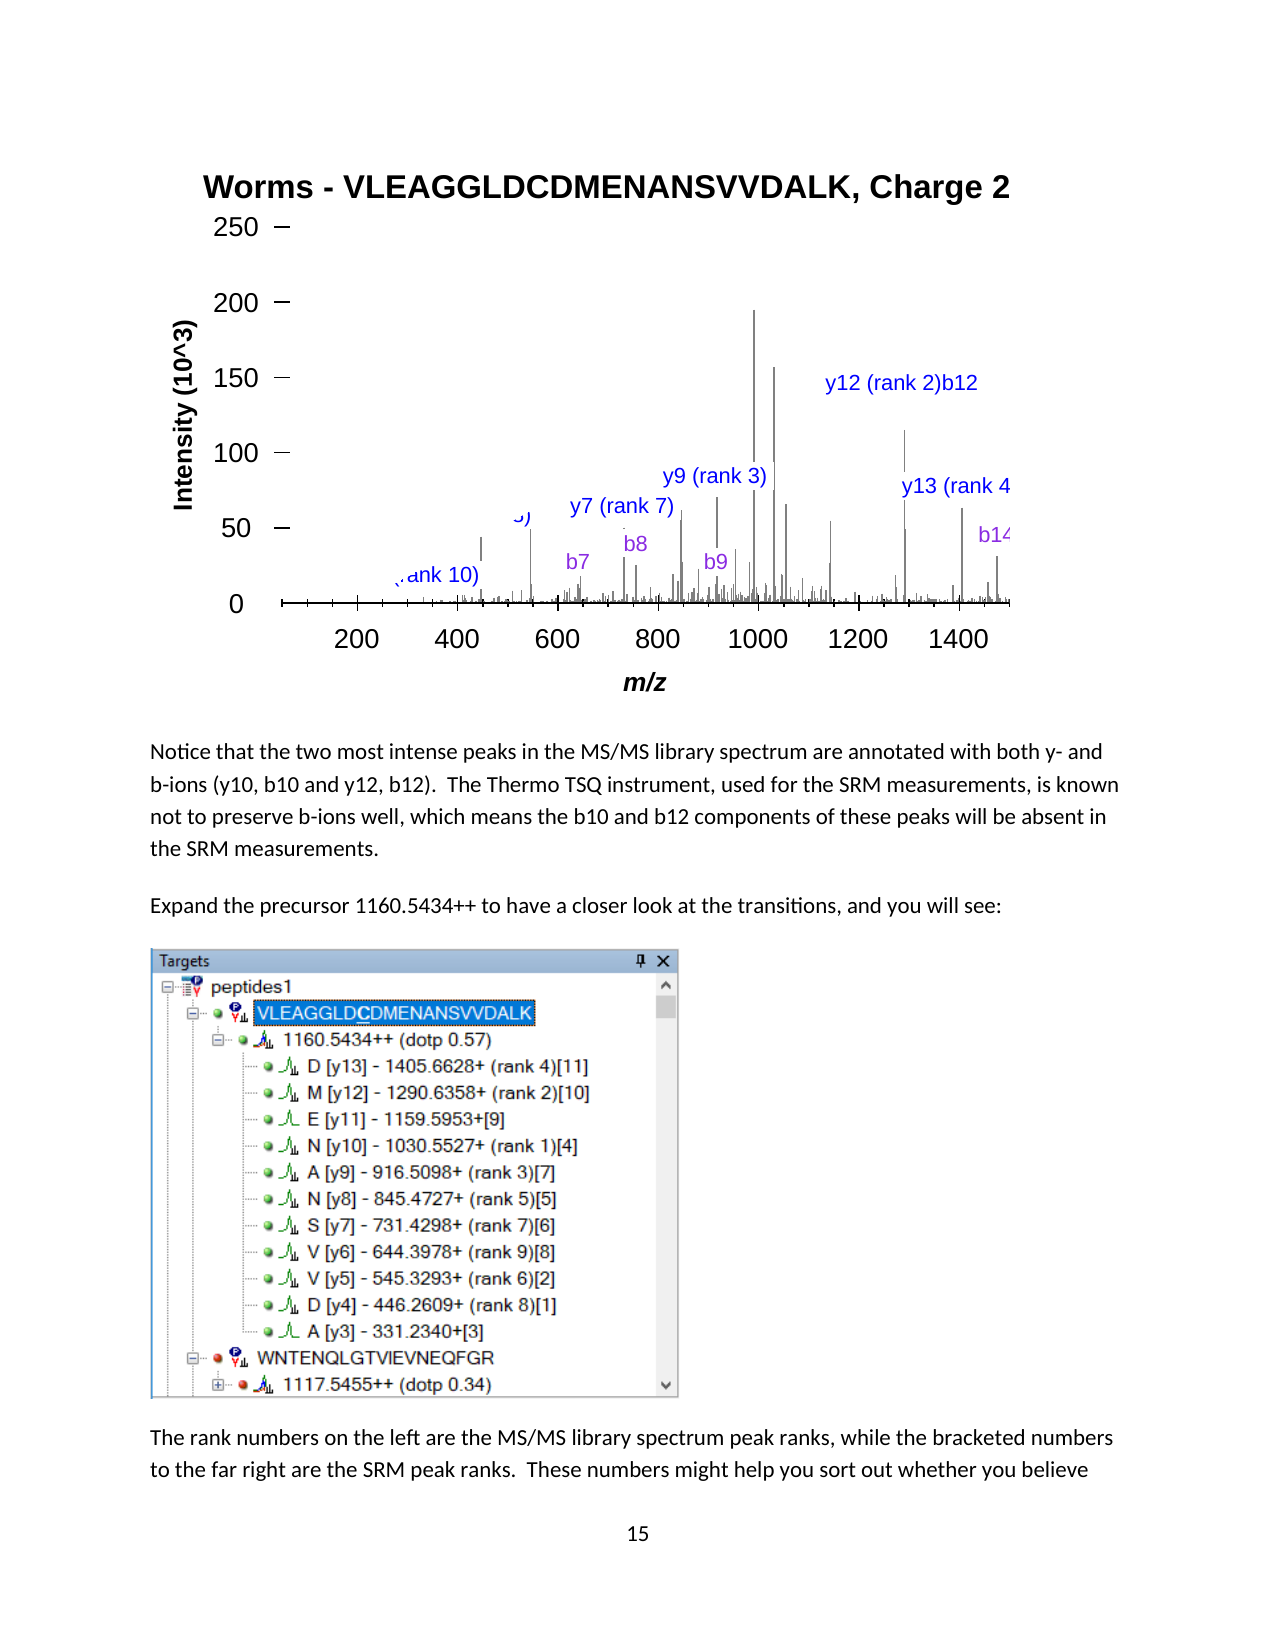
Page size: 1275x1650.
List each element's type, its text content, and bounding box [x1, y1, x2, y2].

text Notice that the two most intense peaks in the MS/MS library spectrum are annotated with both y- and b-ions (y10, b10 and y12, b12). The Thermo TSQ instrument, used for the SRM measurements, is known not to preserve b-ions well, which means the b10 and b12 components of these peaks will be absent in the SRM measurements. [150, 737, 1125, 862]
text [150, 1423, 1125, 1484]
picture [150, 948, 680, 1399]
text Expand the precursor 1160.5434++ to have a closer look at the transitions, and you will see: [150, 891, 1125, 919]
